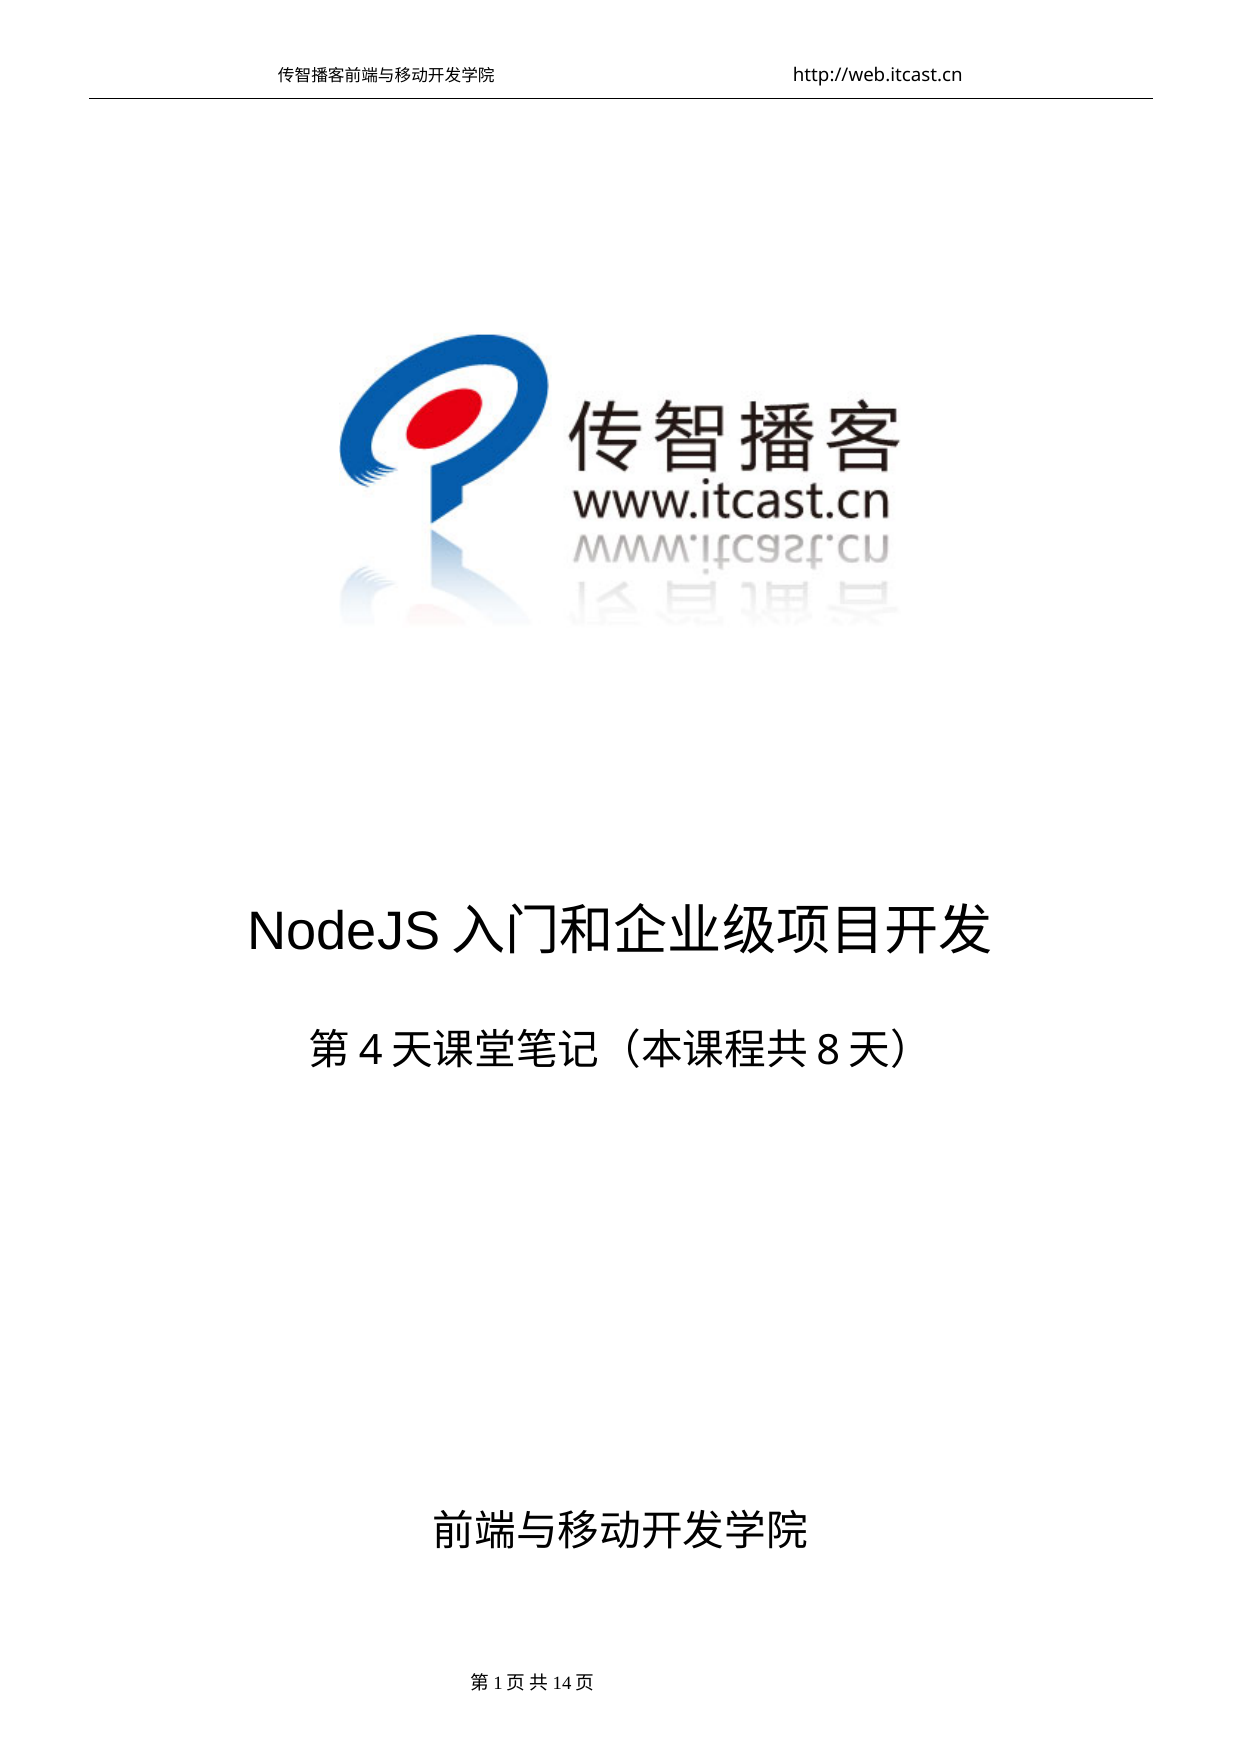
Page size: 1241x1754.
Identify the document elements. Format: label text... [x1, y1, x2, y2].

picture [339, 332, 901, 628]
text 前端与移动开发学院 [88, 1494, 1152, 1559]
text NodeJS入门和企业级项目开发 [88, 877, 1152, 975]
text 第4天课堂笔记（本课程共8天） [88, 1014, 1152, 1079]
